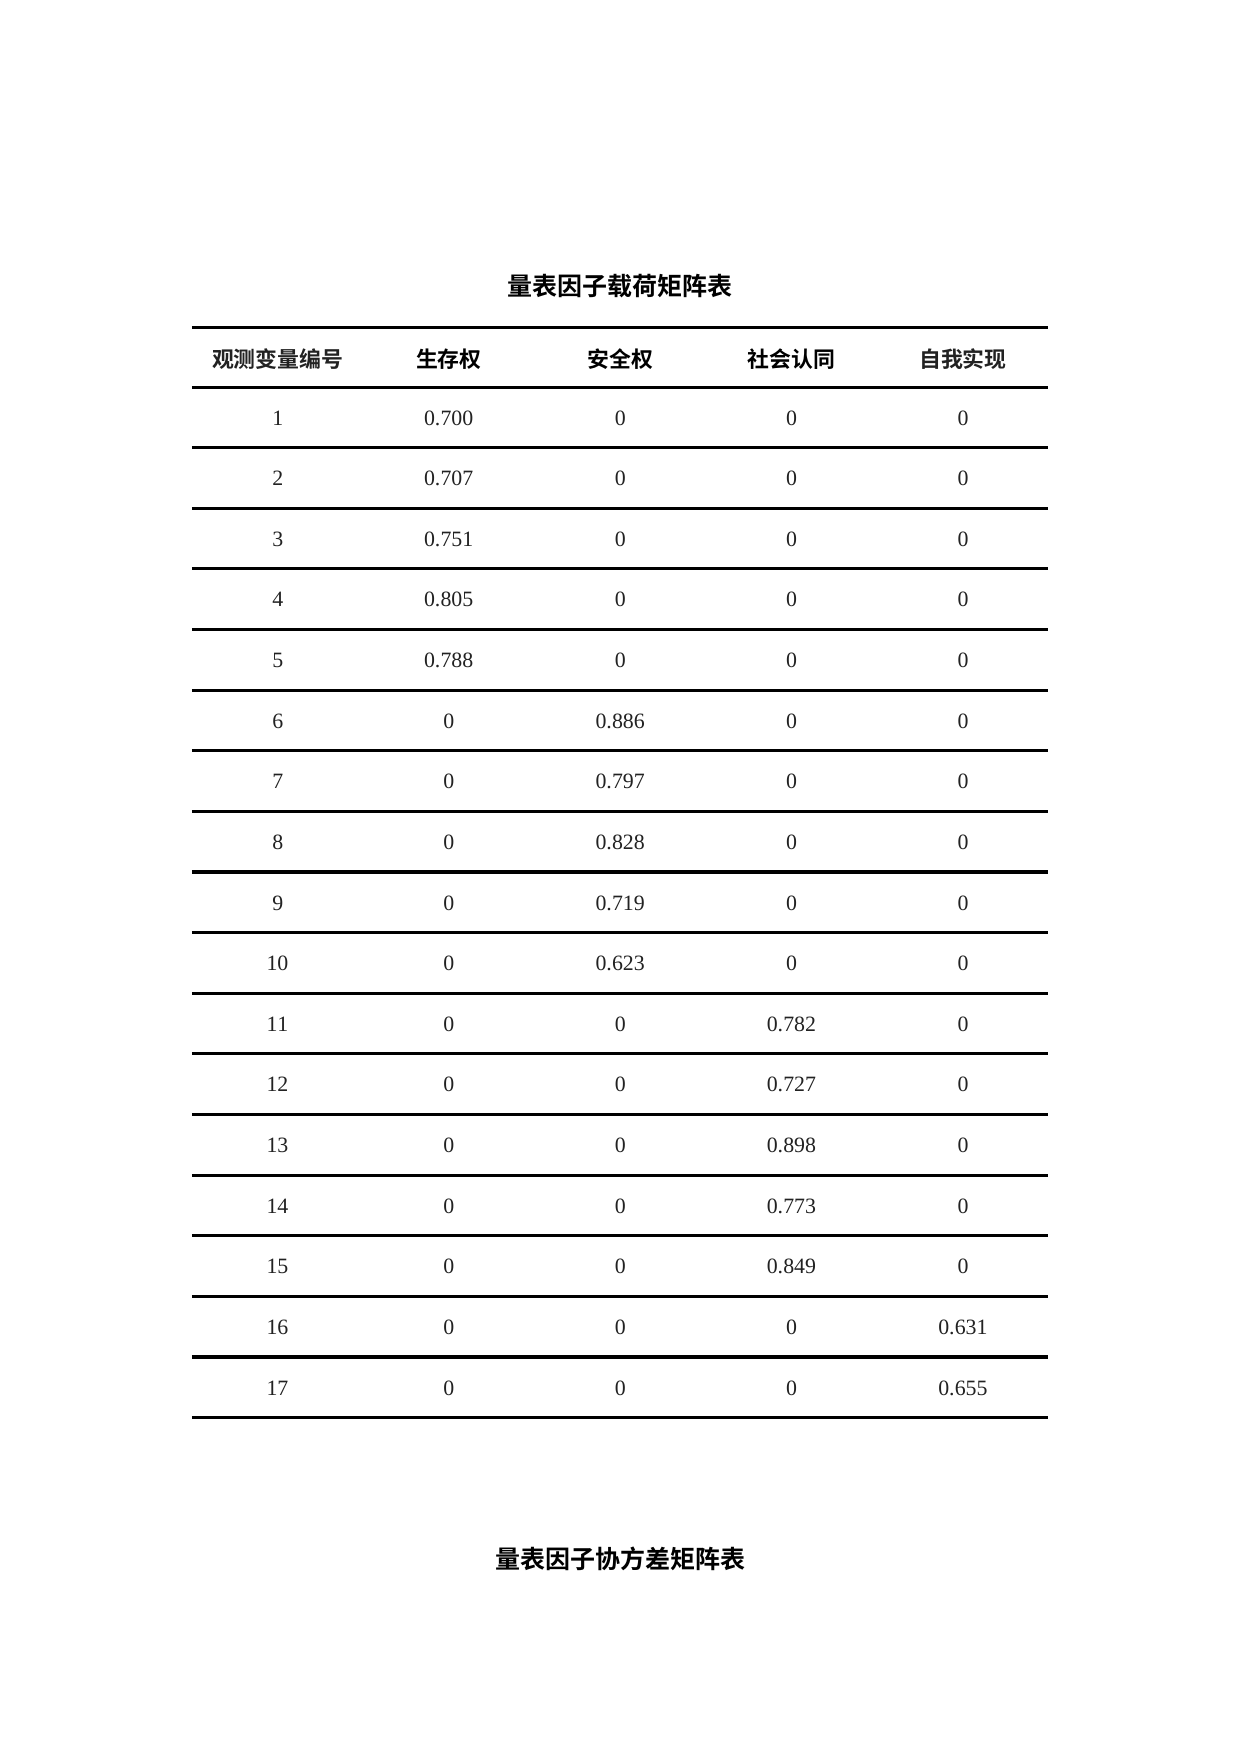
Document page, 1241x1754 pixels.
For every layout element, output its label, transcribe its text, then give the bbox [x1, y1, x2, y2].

table_cell 0 [706, 570, 877, 628]
table_cell 0.655 [877, 1359, 1048, 1416]
table_cell 0 [534, 1116, 706, 1173]
table_cell 5 [192, 631, 363, 688]
text 量表因子协方差矩阵表 [187, 1525, 1053, 1590]
table_cell 0 [534, 449, 706, 507]
table_cell 0 [534, 995, 706, 1052]
table_cell 0 [877, 692, 1048, 749]
table_cell 7 [192, 752, 363, 810]
table_cell 0 [706, 813, 877, 870]
table_cell 9 [192, 874, 363, 931]
table_cell 0.707 [363, 449, 534, 507]
table_cell 0 [534, 631, 706, 688]
table_cell 0 [363, 1177, 534, 1234]
table_cell 0.805 [363, 570, 534, 628]
table_cell 0 [877, 510, 1048, 567]
table_cell 0.849 [706, 1237, 877, 1295]
table_cell 0.788 [363, 631, 534, 688]
table_cell 0 [706, 1298, 877, 1355]
table_cell 0 [877, 934, 1048, 992]
table_cell 16 [192, 1298, 363, 1355]
table_cell 0 [877, 1177, 1048, 1234]
table_cell 0 [877, 570, 1048, 628]
table_cell 0 [877, 1116, 1048, 1173]
text 量表因子载荷矩阵表 [187, 252, 1053, 317]
table_cell 0 [363, 1359, 534, 1416]
table_cell 0 [363, 813, 534, 870]
table_cell 0.898 [706, 1116, 877, 1173]
table_header 社会认同 [706, 329, 877, 386]
table_cell 0 [706, 389, 877, 446]
table_cell 11 [192, 995, 363, 1052]
table_cell 2 [192, 449, 363, 507]
table_cell 0 [877, 813, 1048, 870]
table_cell 1 [192, 389, 363, 446]
table_cell 0 [706, 631, 877, 688]
table_cell 12 [192, 1055, 363, 1113]
table_cell 0 [877, 449, 1048, 507]
table_cell 0.828 [534, 813, 706, 870]
table_cell 0 [877, 1055, 1048, 1113]
table_cell 0 [534, 510, 706, 567]
table_cell 0 [363, 1116, 534, 1173]
table_cell 0.773 [706, 1177, 877, 1234]
table_cell 0 [877, 874, 1048, 931]
table_cell 14 [192, 1177, 363, 1234]
table_cell 4 [192, 570, 363, 628]
table_cell 0.700 [363, 389, 534, 446]
table_cell 0 [363, 934, 534, 992]
table_cell 8 [192, 813, 363, 870]
table_cell 3 [192, 510, 363, 567]
table_cell 0.719 [534, 874, 706, 931]
table_cell 0 [706, 1359, 877, 1416]
table_cell 0 [534, 1177, 706, 1234]
table_cell 0.727 [706, 1055, 877, 1113]
table_cell 0.886 [534, 692, 706, 749]
table_cell 17 [192, 1359, 363, 1416]
table_header 生存权 [363, 329, 534, 386]
table_cell 0.631 [877, 1298, 1048, 1355]
table_cell 0 [706, 692, 877, 749]
table_cell 0 [363, 995, 534, 1052]
table_cell 0 [534, 1237, 706, 1295]
table_cell 0 [534, 1298, 706, 1355]
table_cell 0 [877, 389, 1048, 446]
table_cell 0 [534, 1055, 706, 1113]
table_cell 0 [706, 449, 877, 507]
table_cell 15 [192, 1237, 363, 1295]
table_cell 0 [363, 1237, 534, 1295]
table_cell 0 [706, 510, 877, 567]
table_header 自我实现 [877, 329, 1048, 386]
table_cell 0 [877, 1237, 1048, 1295]
table_cell 0 [363, 752, 534, 810]
table_cell 0 [363, 1298, 534, 1355]
table_cell 0 [363, 874, 534, 931]
table_cell 0.623 [534, 934, 706, 992]
table_header 观测变量编号 [192, 329, 363, 386]
table_cell 0 [706, 874, 877, 931]
table_cell 0 [877, 995, 1048, 1052]
table_cell 0 [534, 570, 706, 628]
table_cell 0 [877, 752, 1048, 810]
table_cell 0 [363, 692, 534, 749]
table_cell 0 [534, 389, 706, 446]
table_cell 0.797 [534, 752, 706, 810]
table_cell 10 [192, 934, 363, 992]
table_cell 0 [706, 752, 877, 810]
table_cell 0 [706, 934, 877, 992]
table_cell 0 [877, 631, 1048, 688]
table_header 安全权 [534, 329, 706, 386]
table_cell 13 [192, 1116, 363, 1173]
table_cell 0 [534, 1359, 706, 1416]
table_cell 6 [192, 692, 363, 749]
table_cell 0.782 [706, 995, 877, 1052]
table_cell 0 [363, 1055, 534, 1113]
table_cell 0.751 [363, 510, 534, 567]
